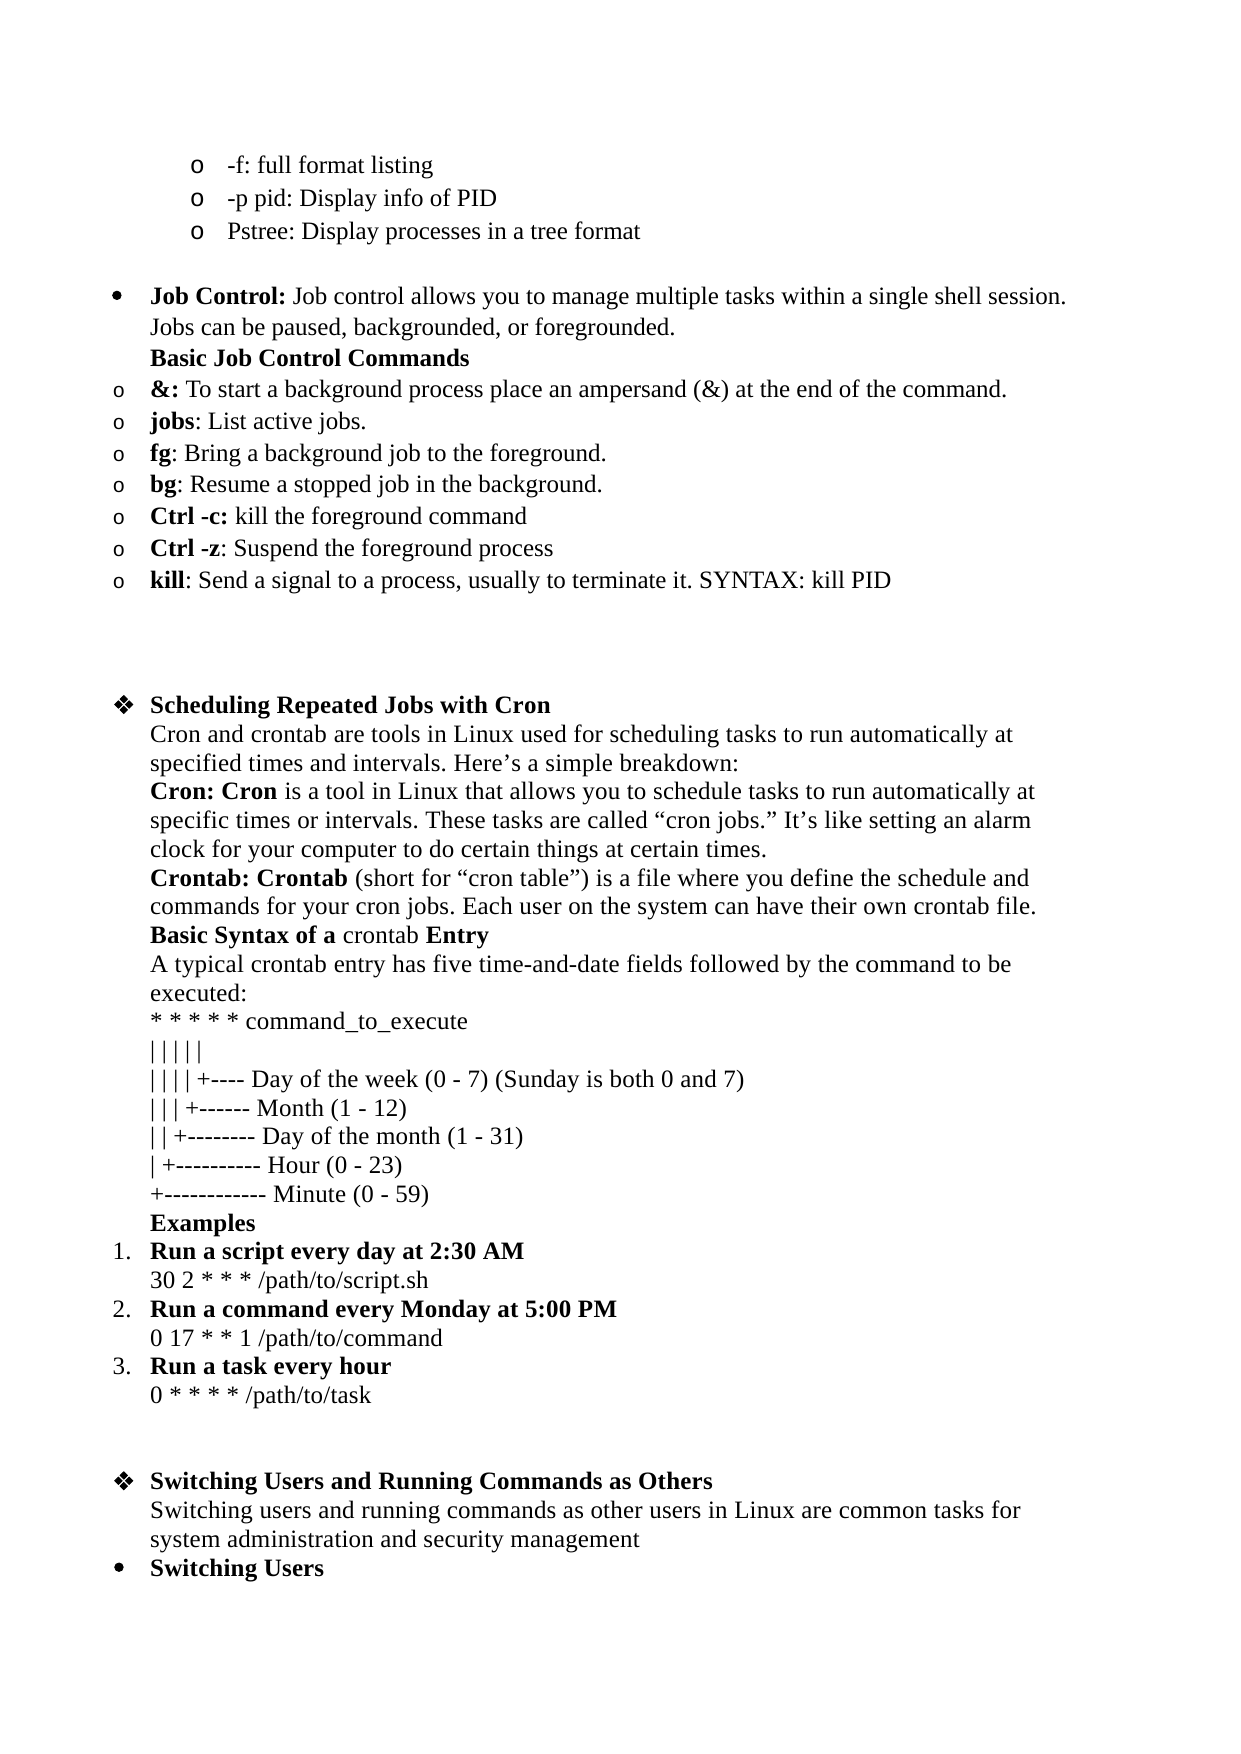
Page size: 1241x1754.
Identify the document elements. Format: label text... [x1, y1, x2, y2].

list Job Control: Job control allows you to manage multiple tasks within a single shell session. Jobs can be paused, backgrounded, or foregrounded. [112, 281, 1090, 341]
list Run a command every Monday at 5:00 PM [112, 1294, 1090, 1323]
text Cron and crontab are tools in Linux used for scheduling tasks to run automatically at specified times and intervals. Here’s a simple breakdown: [150, 719, 1090, 776]
text Examples [150, 1208, 1090, 1236]
list Ctrl -z: Suspend the foreground process [112, 533, 1090, 563]
text | | | | +---- Day of the week (0 - 7) (Sunday is both 0 and 7) [150, 1064, 1090, 1093]
list -f: full format listing [189, 150, 1090, 181]
text Crontab: Crontab (short for “cron table”) is a file where you define the schedule and commands for your cron jobs. Each user on the system can have their own crontab file. [150, 863, 1090, 920]
list Run a script every day at 2:30 AM [112, 1236, 1090, 1265]
list Switching Users [114, 1553, 1090, 1581]
list Ctrl -c: kill the foreground command [112, 501, 1090, 531]
list Scheduling Repeated Jobs with Cron [112, 690, 1090, 719]
list Pstree: Display processes in a tree format [189, 216, 1090, 247]
text Basic Syntax of a crontab Entry [150, 920, 1090, 949]
text | +---------- Hour (0 - 23) [150, 1150, 1090, 1179]
text Switching users and running commands as other users in Linux are common tasks for system administration and security management [150, 1495, 1090, 1553]
text 0 17 * * 1 /path/to/command [150, 1323, 1090, 1351]
text | | +-------- Day of the month (1 - 31) [150, 1121, 1090, 1150]
text * * * * * command_to_execute [150, 1006, 1090, 1035]
list Switching Users and Running Commands as Others [112, 1466, 1090, 1495]
list &: To start a background process place an ampersand (&) at the end of the command. [112, 374, 1090, 403]
text | | | +------ Month (1 - 12) [150, 1093, 1090, 1121]
text 30 2 * * * /path/to/script.sh [150, 1265, 1090, 1294]
list kill: Send a signal to a process, usually to terminate it. SYNTAX: kill PID [112, 565, 1090, 595]
text Basic Job Control Commands [150, 343, 1090, 372]
text | | | | | [150, 1035, 1090, 1064]
text 0 * * * * /path/to/task [150, 1380, 1090, 1409]
text +------------ Minute (0 - 59) [150, 1179, 1090, 1208]
list bg: Resume a stopped job in the background. [112, 469, 1090, 499]
list fg: Bring a background job to the foreground. [112, 438, 1090, 467]
text Cron: Cron is a tool in Linux that allows you to schedule tasks to run automatically at specific times or intervals. These tasks are called “cron jobs.” It’s like setting an alarm clock for your computer to do certain things at certain times. [150, 776, 1090, 863]
text A typical crontab entry has five time-and-date fields followed by the command to be executed: [150, 949, 1090, 1006]
list -p pid: Display info of PID [189, 183, 1090, 214]
list jobs: List active jobs. [112, 406, 1090, 435]
list Run a task every hour [112, 1351, 1090, 1380]
